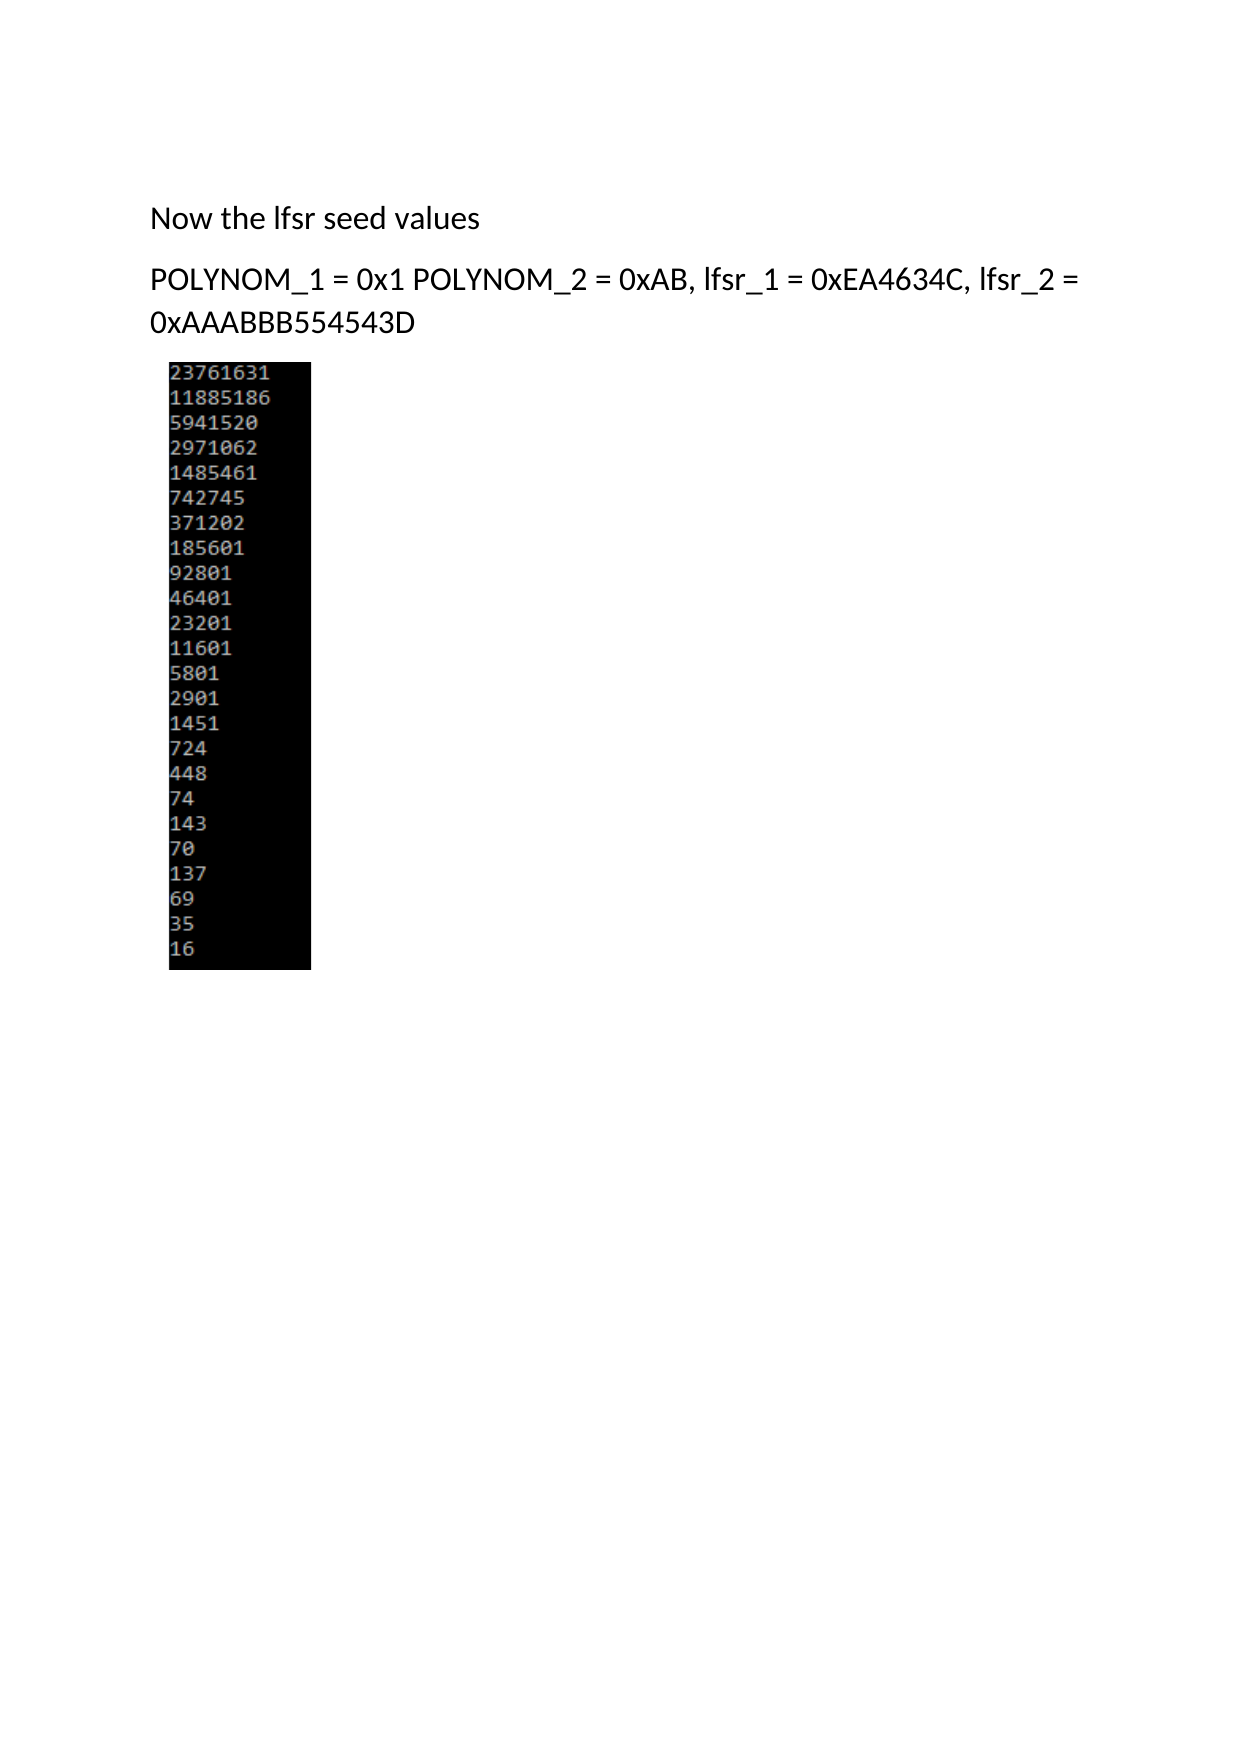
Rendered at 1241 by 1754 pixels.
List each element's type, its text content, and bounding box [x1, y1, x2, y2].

text POLYNOM_1 = 0x1 POLYNOM_2 = 0xAB, lfsr_1 = 0xEA4634C, lfsr_2 = 0xAAABBB554543D [150, 257, 1090, 342]
text Now the lfsr seed values [150, 197, 1090, 238]
